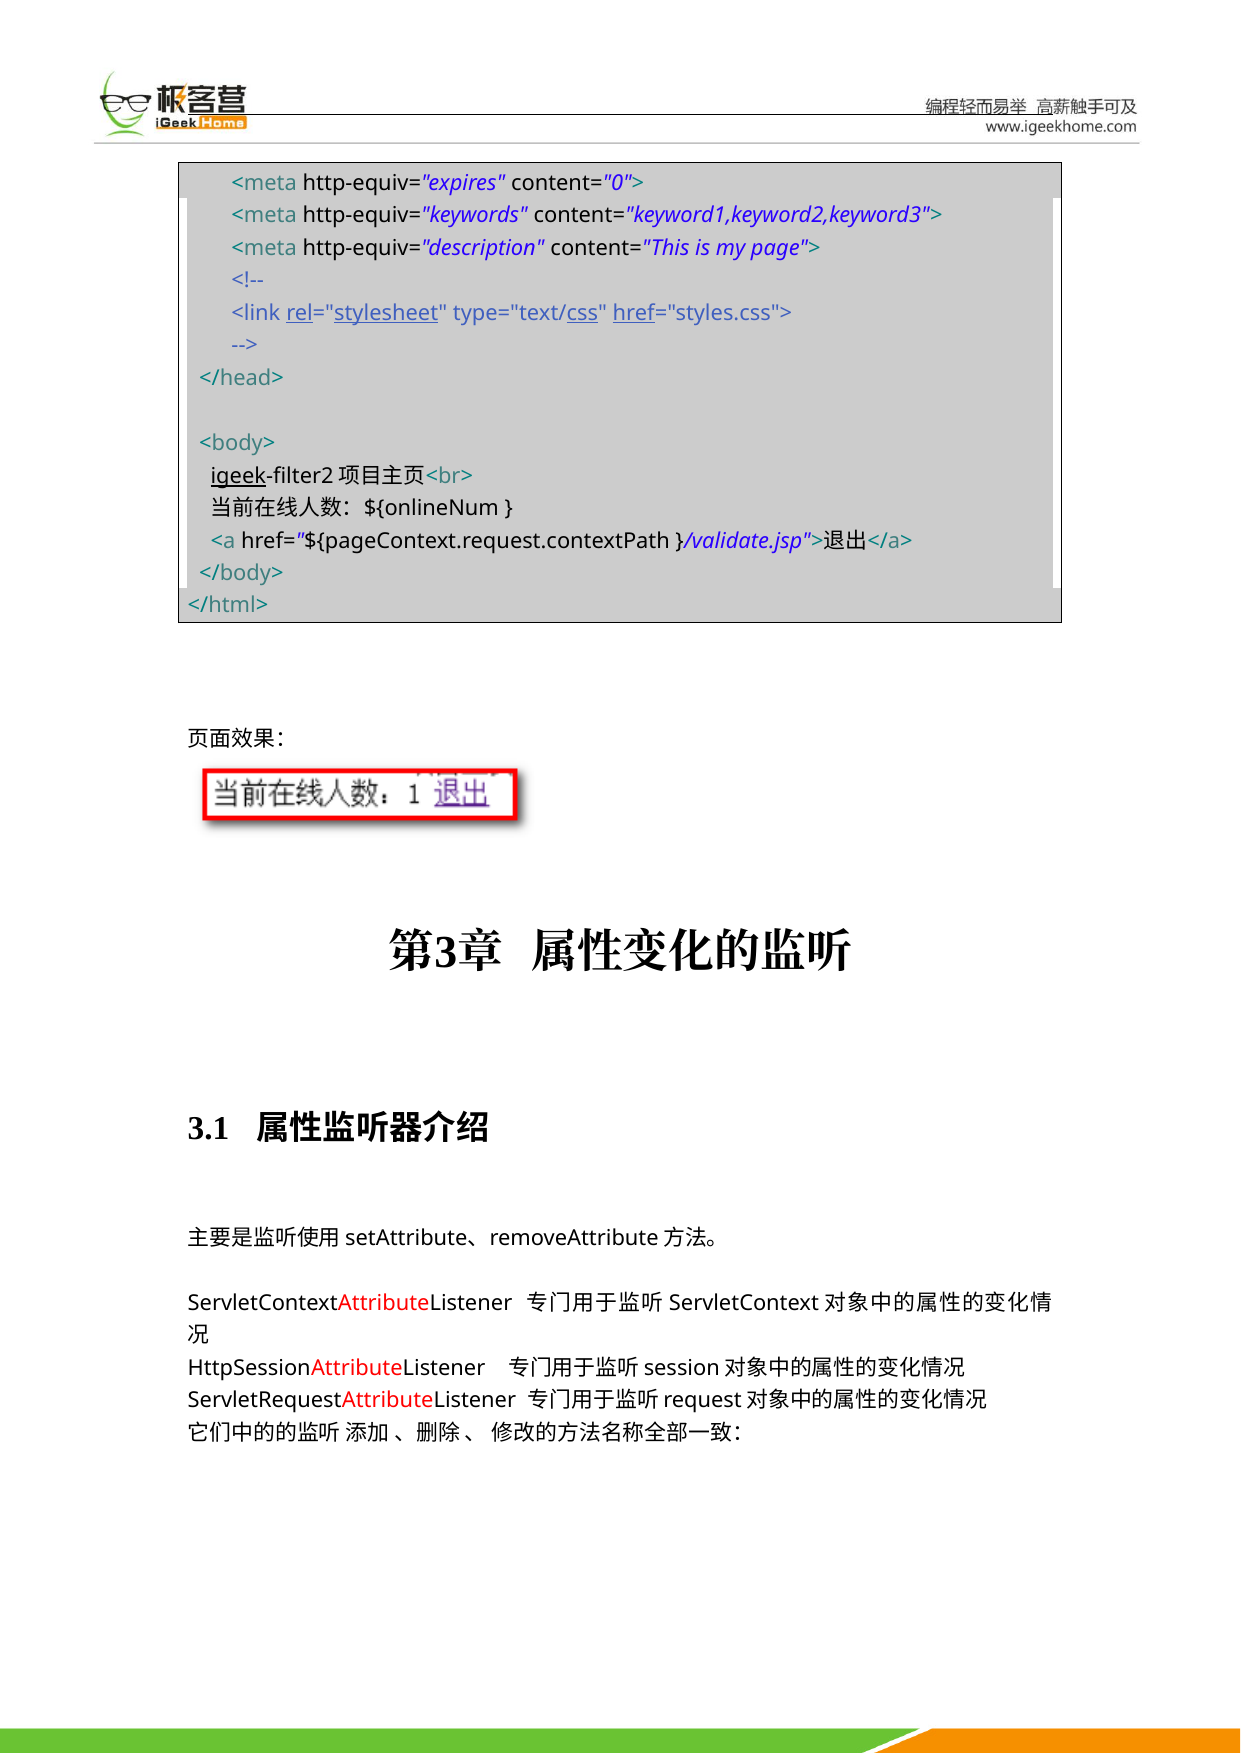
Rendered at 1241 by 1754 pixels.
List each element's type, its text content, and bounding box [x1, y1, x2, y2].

subtitle 属性变化的监听 [187, 919, 1053, 984]
subtitle 属性监听器介绍 [187, 1092, 1053, 1157]
text 主要是监听使用setAttribute、removeAttribute方法。 [187, 1219, 1053, 1252]
text ServletContextAttributeListener 专门用于监听ServletContext对象中的属性的变化情况 [187, 1284, 1053, 1349]
text --> [187, 328, 1053, 360]
picture [0, 1690, 1241, 1753]
text <a href="${pageContext.request.contextPath }/validate.jsp">退出</a> [187, 523, 1053, 555]
text </html> [179, 584, 1061, 622]
text <meta http-equiv="expires" content="0"> [179, 163, 1061, 198]
text <meta http-equiv="keywords" content="keyword1,keyword2,keyword3"> [187, 198, 1053, 230]
text HttpSessionAttributeListener 专门用于监听session对象中的属性的变化情况 [187, 1349, 1053, 1382]
picture [0, 1, 1241, 151]
text 它们中的的监听 添加 、删除 、 修改的方法名称全部一致： [187, 1414, 1053, 1447]
text 当前在线人数：${onlineNum } [187, 490, 1053, 523]
text <!-- [187, 263, 1053, 295]
text igeek-filter2项目主页<br> [187, 458, 1053, 490]
text ServletRequestAttributeListener 专门用于监听request对象中的属性的变化情况 [187, 1382, 1053, 1414]
text <link rel="stylesheet" type="text/css" href="styles.css"> [187, 295, 1053, 328]
text </head> [187, 360, 1053, 393]
picture [187, 753, 535, 838]
text <meta http-equiv="description" content="This is my page"> [187, 230, 1053, 263]
text </body> [187, 555, 1053, 584]
text <body> [187, 425, 1053, 458]
text 页面效果： [187, 721, 1053, 753]
